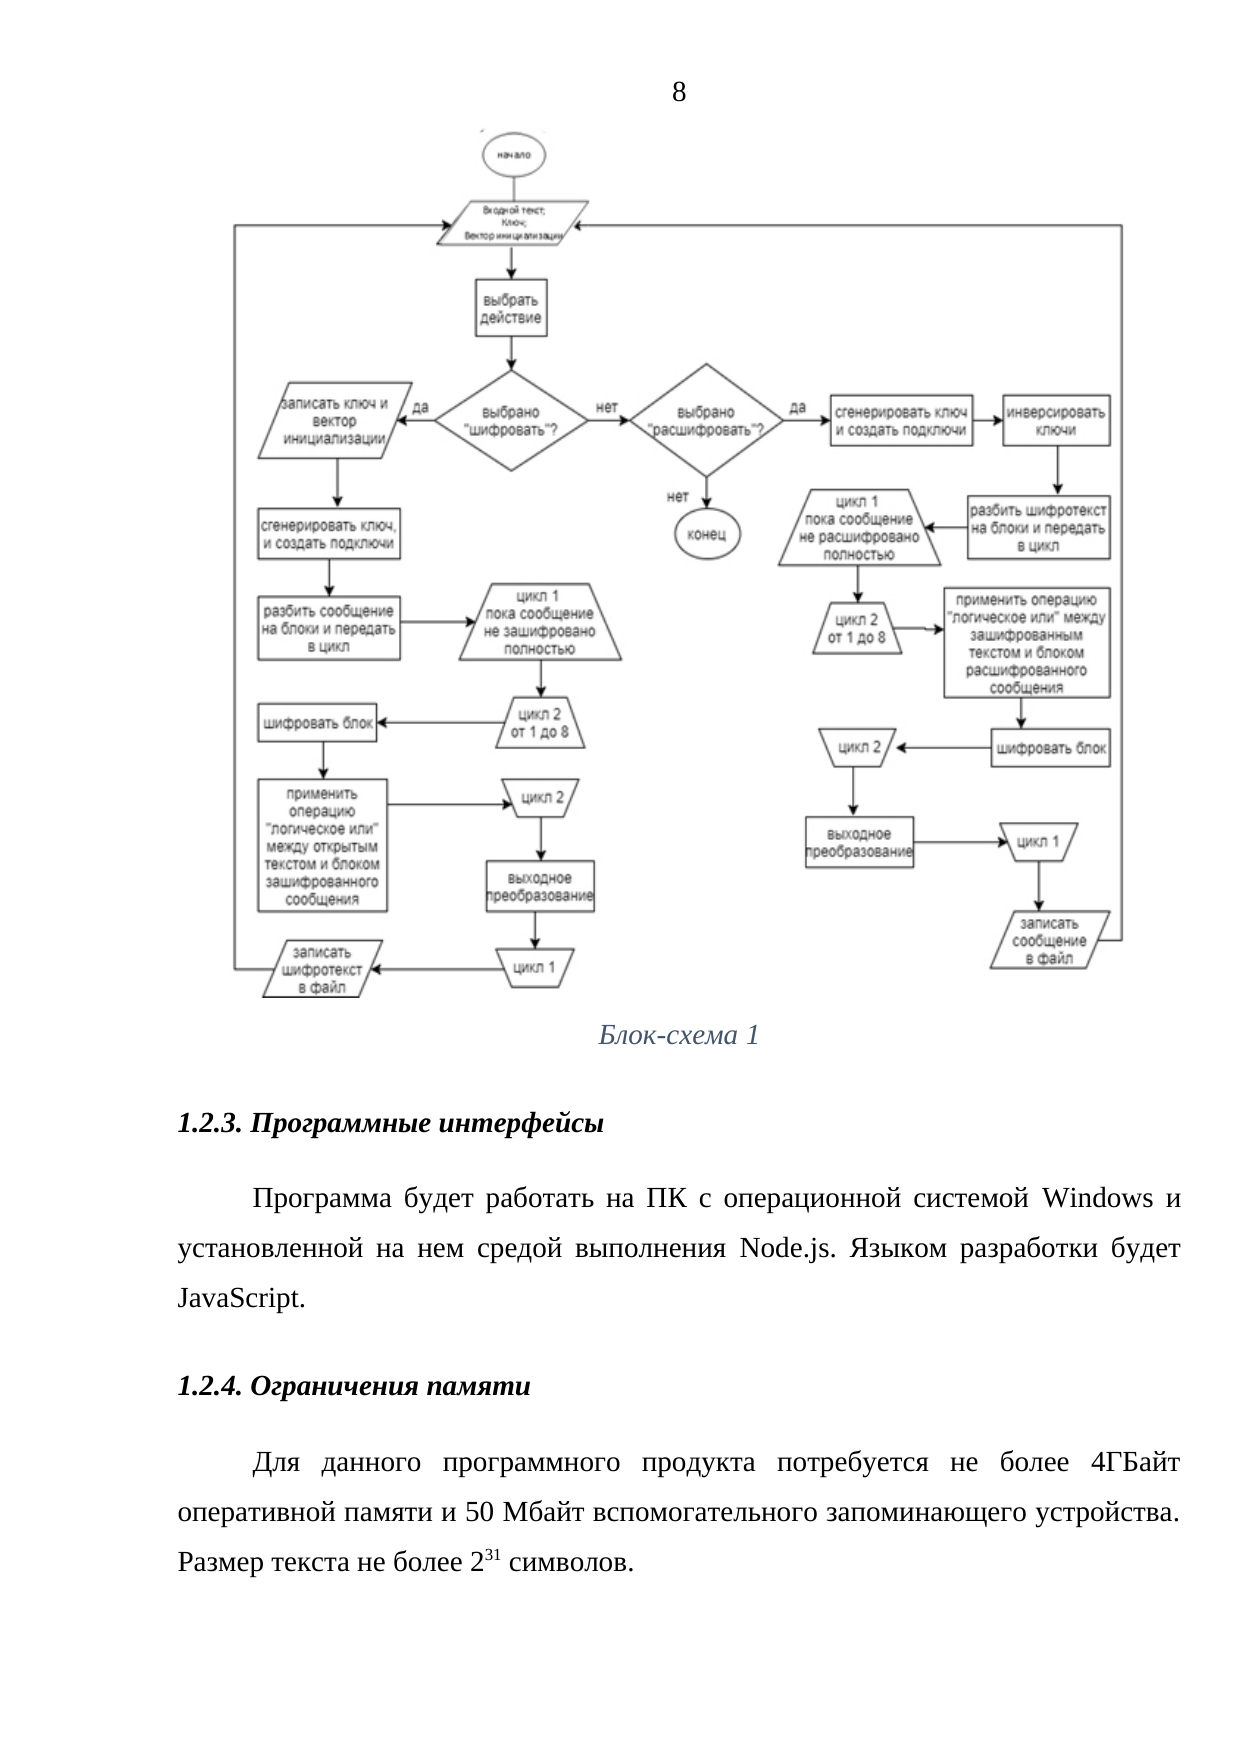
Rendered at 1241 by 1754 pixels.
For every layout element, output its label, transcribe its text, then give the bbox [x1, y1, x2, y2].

text Для данного программного продукта потребуется не более 4ГБайт оперативной памяти и 50 Мбайт вспомогательного запоминающего устройства. Размер текста не более 231 символов. [177, 1444, 1181, 1578]
subtitle Программные интерфейсы [177, 1105, 1181, 1138]
subtitle Ограничения памяти [177, 1368, 1181, 1402]
picture [226, 118, 1132, 998]
text Программа будет работать на ПК с операционной системой Windows и установленной на нем средой выполнения Node.js. Языком разработки будет JavaScript. [177, 1180, 1181, 1314]
